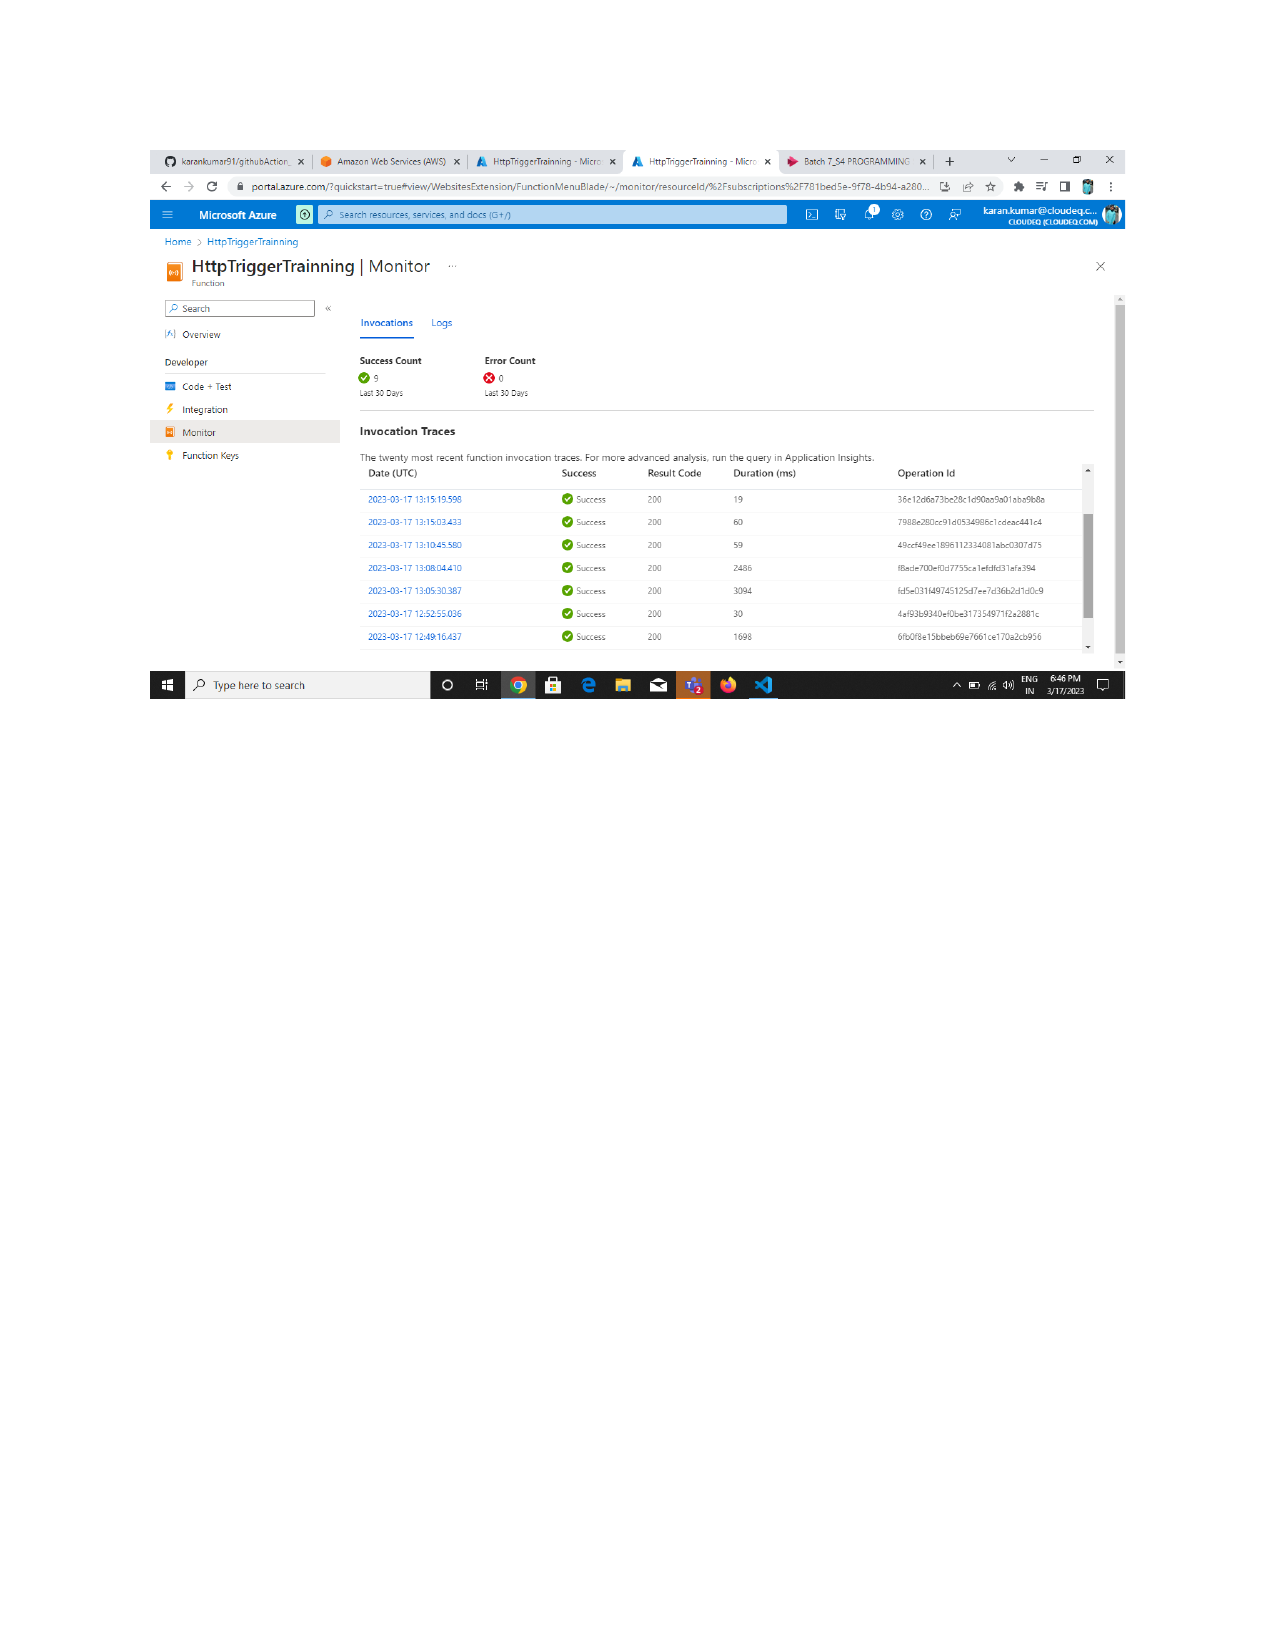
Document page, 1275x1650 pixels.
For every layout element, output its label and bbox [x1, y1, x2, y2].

picture [150, 150, 1125, 699]
